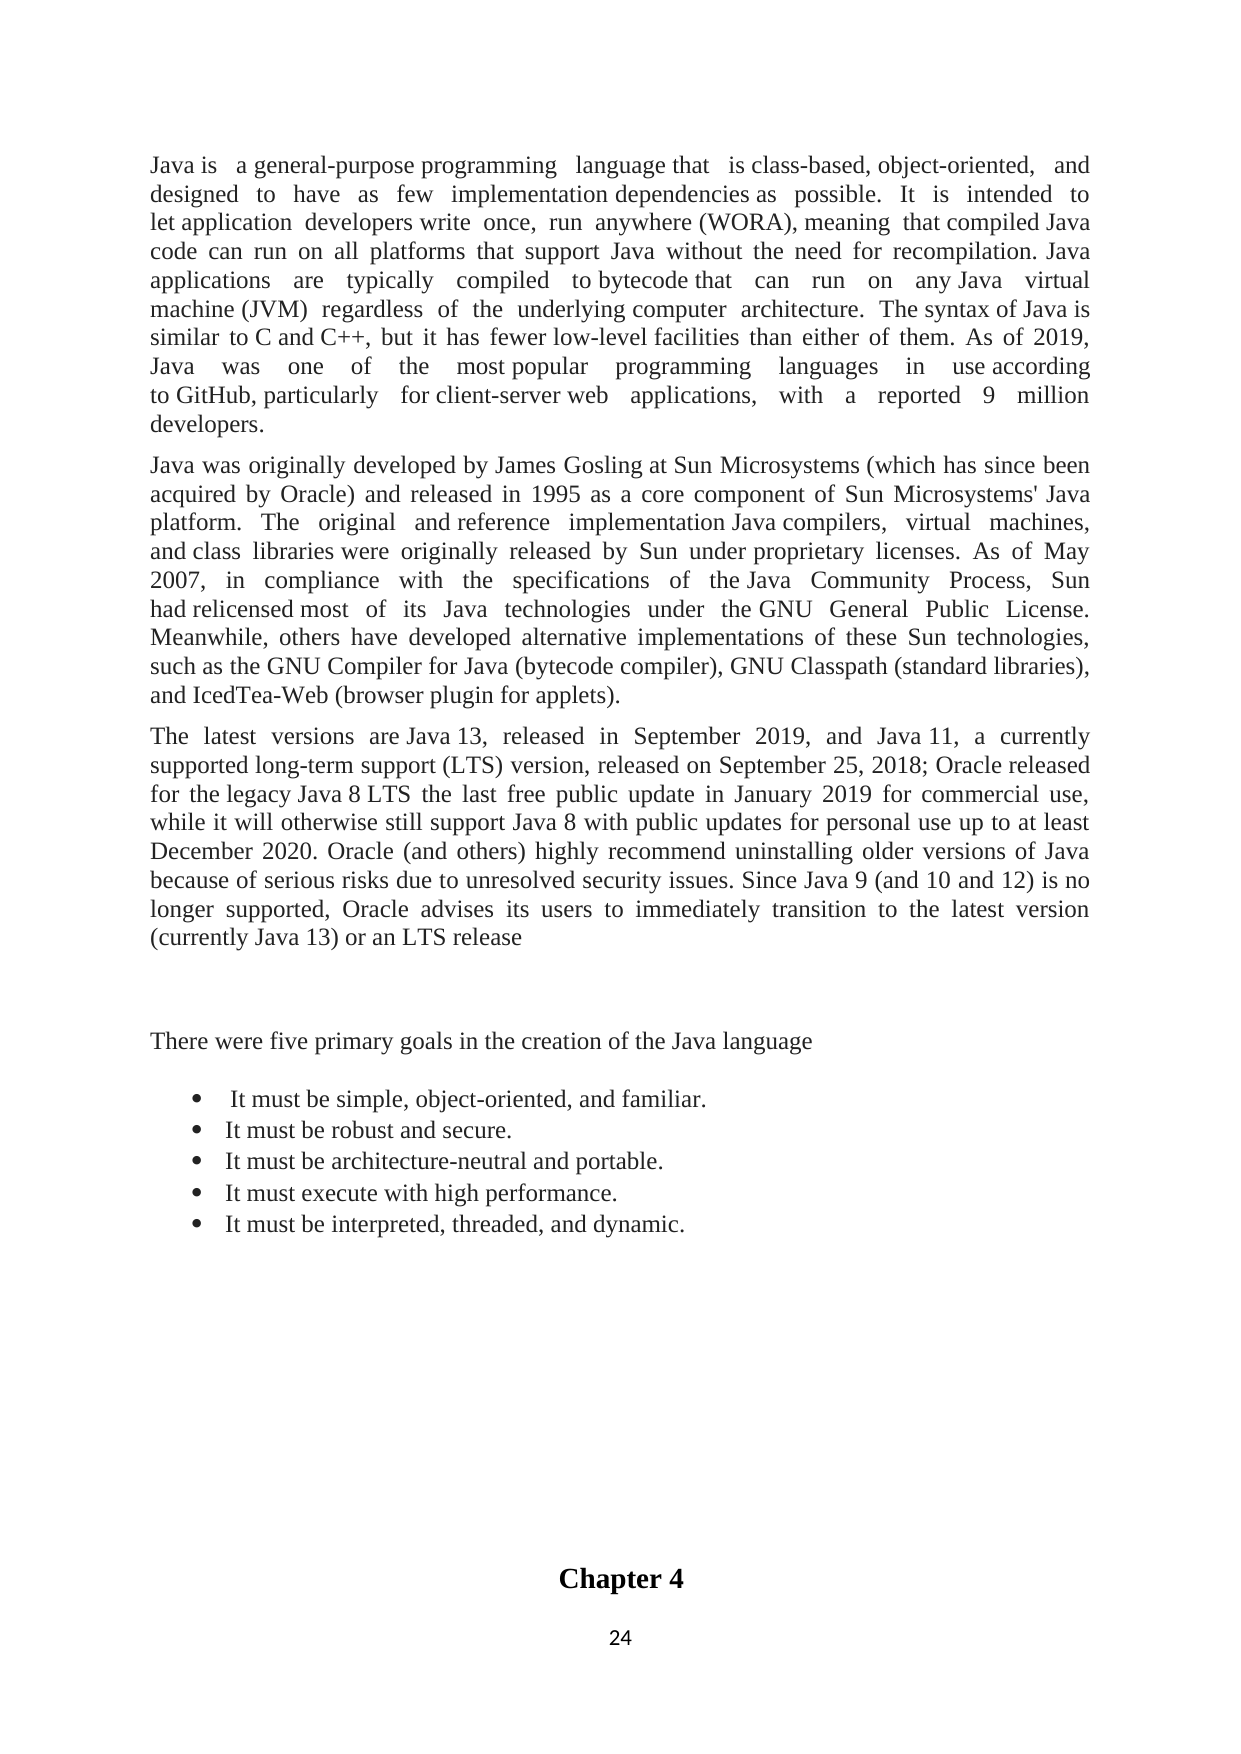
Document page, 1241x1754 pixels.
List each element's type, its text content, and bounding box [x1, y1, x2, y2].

text There were five primary goals in the creation of the Java language [150, 1026, 1090, 1055]
list It must be interpreted, threaded, and dynamic. [192, 1209, 1090, 1238]
text The latest versions are Java 13, released in September 2019, and Java 11, a currently supported long-term support (LTS) version, released on September 25, 2018; Oracle released for the legacy Java 8 LTS the last free public update in January 2019 for commercial use, while it will otherwise still support Java 8 with public updates for personal use up to at least December 2020. Oracle (and others) highly recommend uninstalling older versions of Java because of serious risks due to unresolved security issues. Since Java 9 (and 10 and 12) is no longer supported, Oracle advises its users to immediately transition to the latest version (currently Java 13) or an LTS release [150, 721, 1090, 951]
list It must execute with high performance. [192, 1178, 1090, 1206]
text Java is a general-purpose programming language that is class-based, object-oriented, and designed to have as few implementation dependencies as possible. It is intended to let application developers write once, run anywhere (WORA), meaning that compiled Java code can run on all platforms that support Java without the need for recompilation. Java applications are typically compiled to bytecode that can run on any Java virtual machine (JVM) regardless of the underlying computer architecture. The syntax of Java is similar to C and C++, but it has fewer low-level facilities than either of them. As of 2019, Java was one of the most popular programming languages in use according to GitHub, particularly for client-server web applications, with a reported 9 million developers. [150, 150, 1090, 437]
text Chapter 4 [150, 1561, 1090, 1594]
text Java was originally developed by James Gosling at Sun Microsystems (which has since been acquired by Oracle) and released in 1995 as a core component of Sun Microsystems' Java platform. The original and reference implementation Java compilers, virtual machines, and class libraries were originally released by Sun under proprietary licenses. As of May 2007, in compliance with the specifications of the Java Community Process, Sun had relicensed most of its Java technologies under the GNU General Public License. Meanwhile, others have developed alternative implementations of these Sun technologies, such as the GNU Compiler for Java (bytecode compiler), GNU Classpath (standard libraries), and IcedTea-Web (browser plugin for applets). [150, 450, 1090, 709]
list It must be robust and secure. [192, 1115, 1090, 1144]
list It must be architecture-neutral and portable. [192, 1146, 1090, 1175]
list It must be simple, object-oriented, and familiar. [192, 1084, 1090, 1113]
